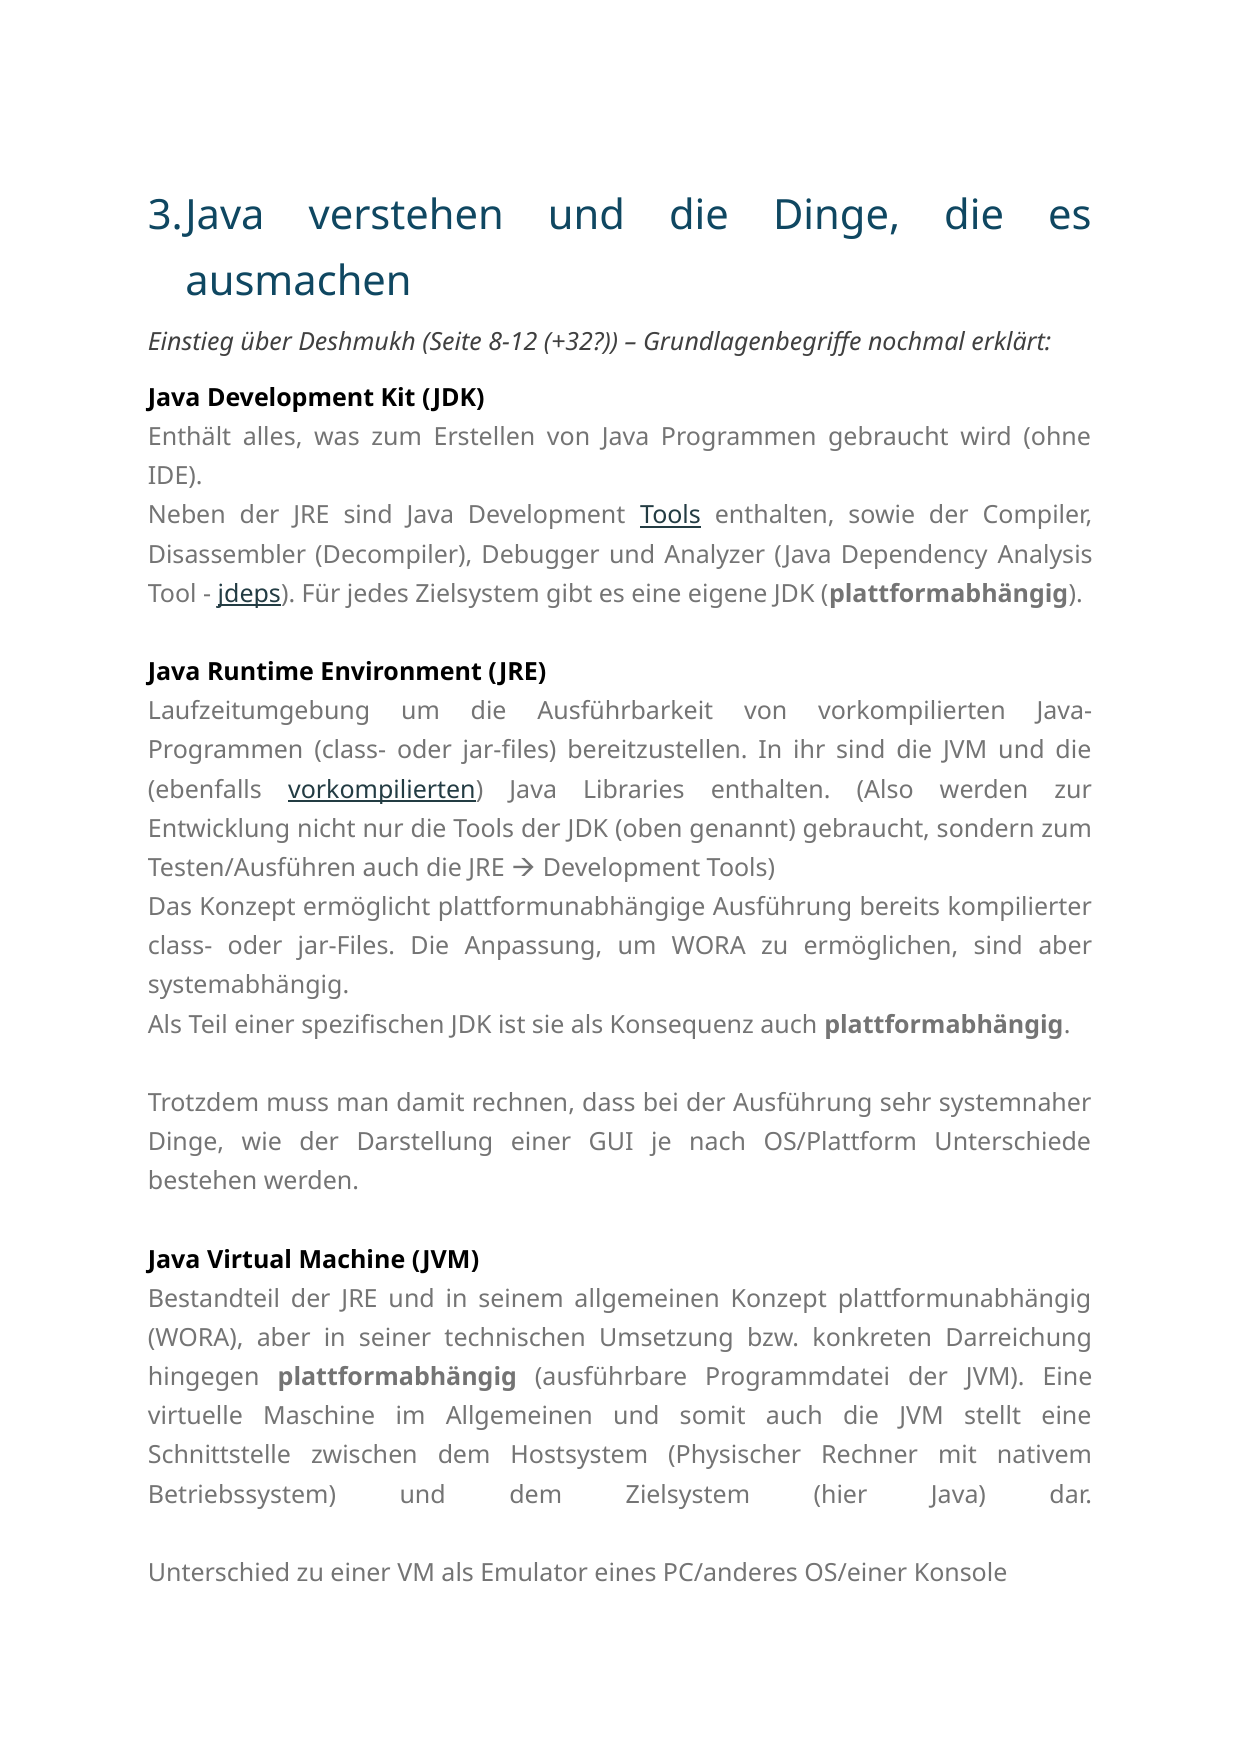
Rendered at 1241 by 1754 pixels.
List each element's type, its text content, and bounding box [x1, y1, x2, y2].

text Java Runtime Environment (JRE) [148, 654, 1093, 688]
text Java Development Kit (JDK) [148, 380, 1093, 414]
text Neben der JRE sind Java Development Tools enthalten, sowie der Compiler, Disassembler (Decompiler), Debugger und Analyzer (Java Dependency Analysis Tool - jdeps). Für jedes Zielsystem gibt es eine eigene JDK (plattformabhängig). [148, 497, 1093, 609]
text Laufzeitumgebung um die Ausführbarkeit von vorkompilierten Java-Programmen (class- oder jar-files) bereitzustellen. In ihr sind die JVM und die (ebenfalls vorkompilierten) Java Libraries enthalten. (Also werden zur Entwicklung nicht nur die Tools der JDK (oben genannt) gebraucht, sondern zum Testen/Ausführen auch die JRE Development Tools) [148, 693, 1093, 884]
text Das Konzept ermöglicht plattformunabhängige Ausführung bereits kompilierter class- oder jar-Files. Die Anpassung, um WORA zu ermöglichen, sind aber systemabhängig. Als Teil einer spezifischen JDK ist sie als Konsequenz auch plattformabhängig. [148, 889, 1093, 1040]
text Unterschied zu einer VM als Emulator eines PC/anderes OS/einer Konsole [148, 1555, 1093, 1589]
subtitle Java verstehen und die Dinge, die es ausmachen [148, 185, 1093, 307]
text Trotzdem muss man damit rechnen, dass bei der Ausführung sehr systemnaher Dinge, wie der Darstellung einer GUI je nach OS/Plattform Unterschiede bestehen werden. [148, 1085, 1093, 1197]
text Einstieg über Deshmukh (Seite 8-12 (+32?)) – Grundlagenbegriffe nochmal erklärt: [148, 324, 1093, 358]
text Bestandteil der JRE und in seinem allgemeinen Konzept plattformunabhängig (WORA), aber in seiner technischen Umsetzung bzw. konkreten Darreichung hingegen plattformabhängig (ausführbare Programmdatei der JVM). Eine virtuelle Maschine im Allgemeinen und somit auch die JVM stellt eine Schnittstelle zwischen dem Hostsystem (Physischer Rechner mit nativem Betriebssystem) und dem Zielsystem (hier Java) dar. [148, 1281, 1093, 1549]
text Java Virtual Machine (JVM) [148, 1241, 1093, 1275]
text Enthält alles, was zum Erstellen von Java Programmen gebraucht wird (ohne IDE). [148, 419, 1093, 492]
